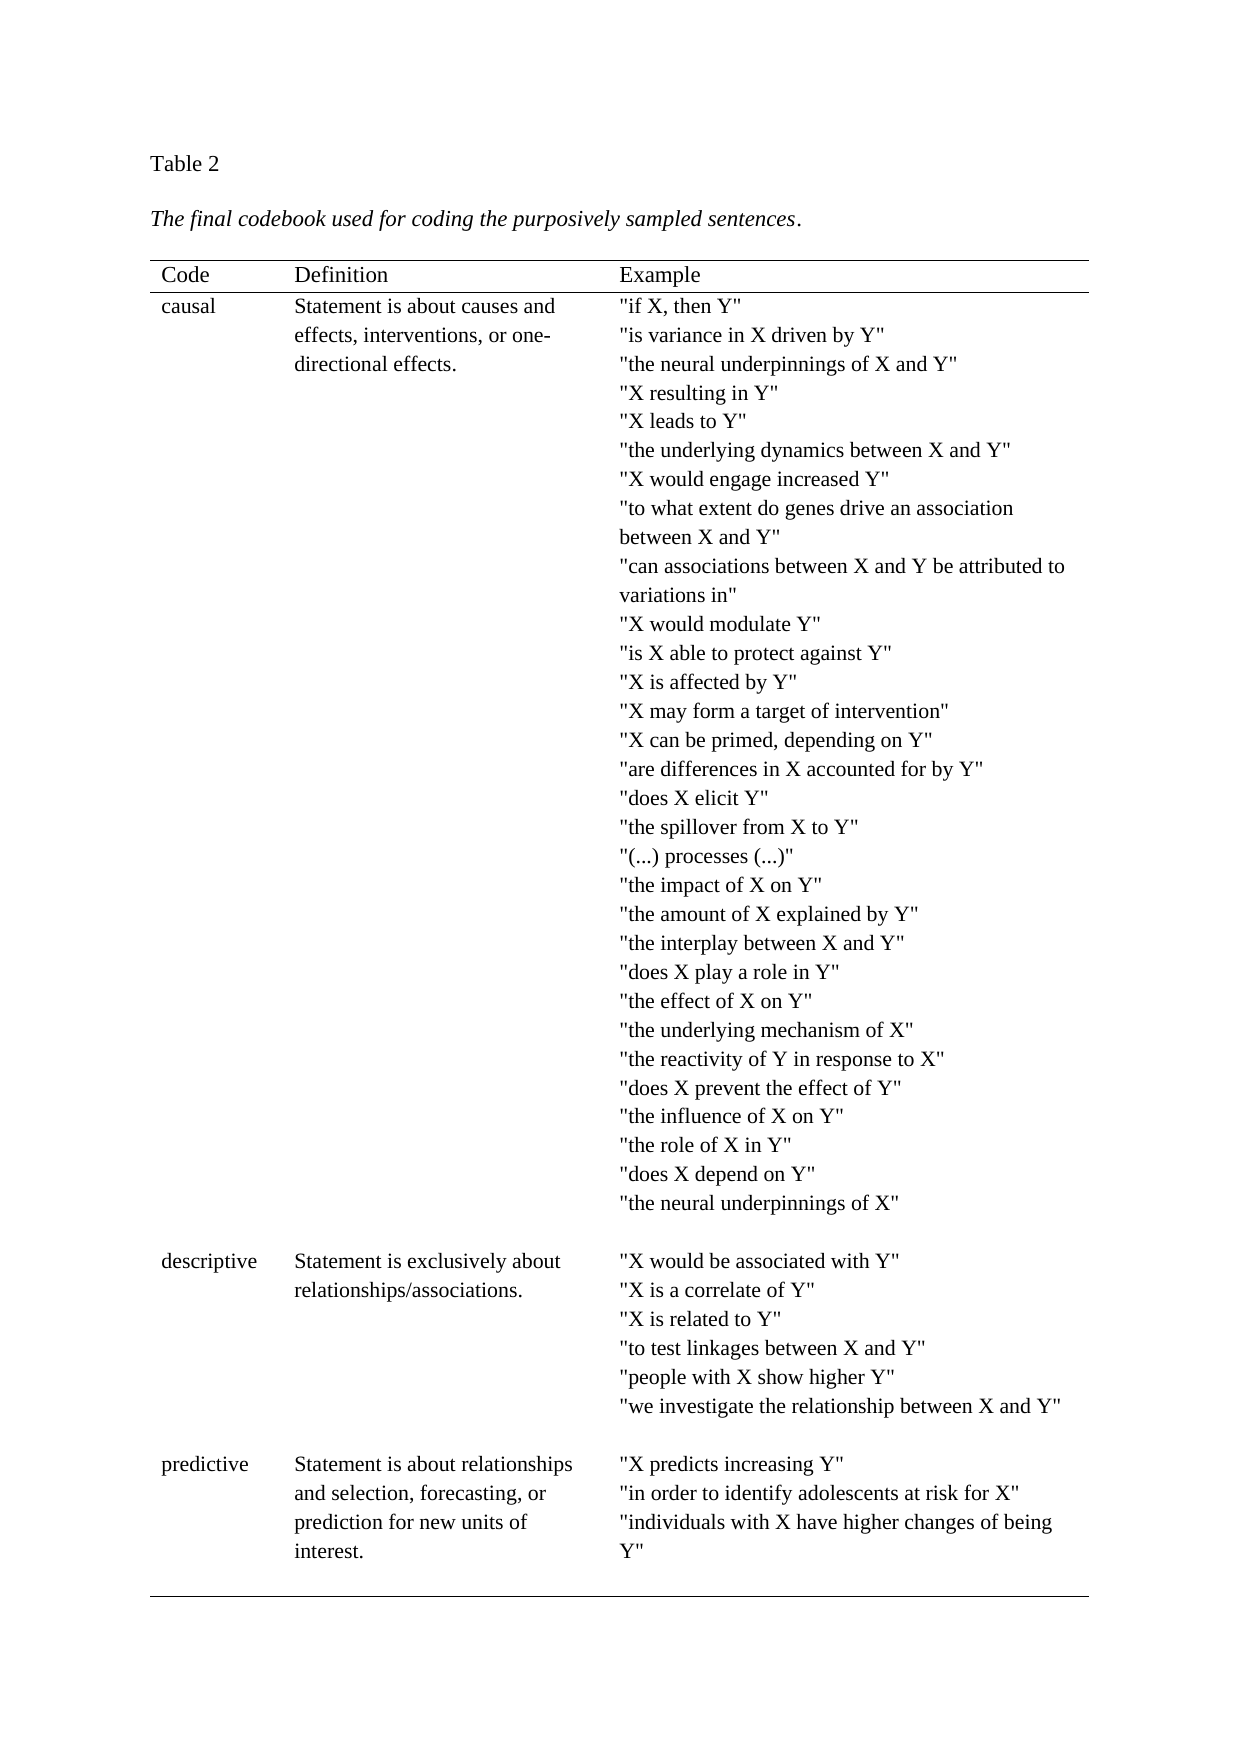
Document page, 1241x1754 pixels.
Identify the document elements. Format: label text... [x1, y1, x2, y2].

table_header Code [150, 261, 283, 292]
table_cell "X predicts increasing Y" "in order to identify adolescents at risk for X" "individuals with X have higher changes of being Y" [608, 1451, 1089, 1596]
table_cell "if X, then Y" "is variance in X driven by Y" "the neural underpinnings of X and Y" "X resulting in Y" "X leads to Y" "the underlying dynamics between X and Y" "X would engage increased Y" "to what extent do genes drive an association between X and Y" "can associations between X and Y be attributed to variations in" "X would modulate Y" "is X able to protect against Y" "X is affected by Y" "X may form a target of intervention" "X can be primed, depending on Y" "are differences in X accounted for by Y" "does X elicit Y" "the spillover from X to Y" "(...) processes (...)" "the impact of X on Y" "the amount of X explained by Y" "the interplay between X and Y" "does X play a role in Y" "the effect of X on Y" "the underlying mechanism of X" "the reactivity of Y in response to X" "does X prevent the effect of Y" "the influence of X on Y" "the role of X in Y" "does X depend on Y" "the neural underpinnings of X" [608, 293, 1089, 1248]
table_cell Statement is exclusively about relationships/associations. [283, 1248, 608, 1451]
table_cell "X would be associated with Y" "X is a correlate of Y" "X is related to Y" "to test linkages between X and Y" "people with X show higher Y" "we investigate the relationship between X and Y" [608, 1248, 1089, 1451]
text The final codebook used for coding the purposively sampled sentences. [150, 205, 1090, 232]
table_cell descriptive [150, 1248, 283, 1451]
table_header Example [608, 261, 1089, 292]
table_header Definition [283, 261, 608, 292]
table_cell Statement is about causes and effects, interventions, or one-directional effects. [283, 293, 608, 1248]
table_cell Statement is about relationships and selection, forecasting, or prediction for new units of interest. [283, 1451, 608, 1596]
table_cell predictive [150, 1451, 283, 1596]
text Table 2 [150, 150, 1090, 176]
table_cell causal [150, 293, 283, 1248]
